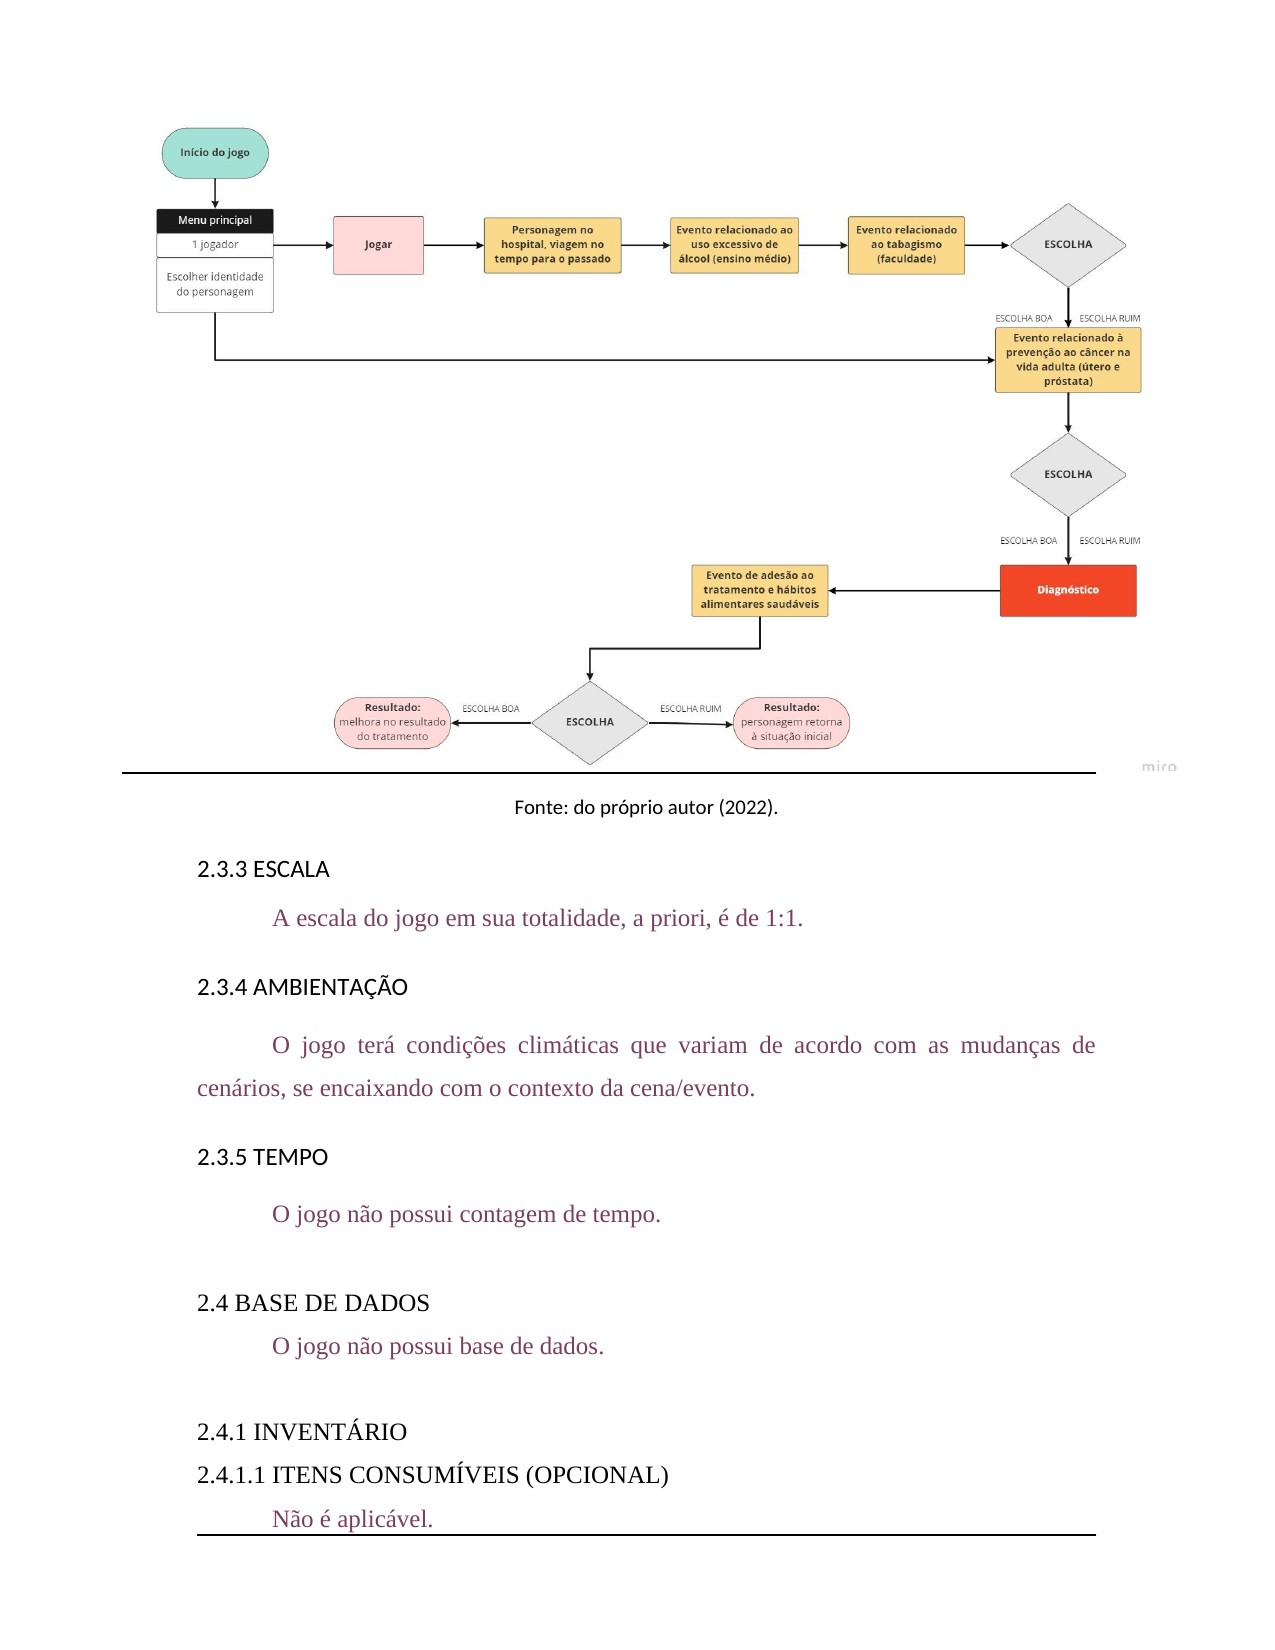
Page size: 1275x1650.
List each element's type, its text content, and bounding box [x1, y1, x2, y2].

text 2.4 BASE DE DADOS [197, 1288, 1096, 1317]
subtitle Fonte: do próprio autor (2022). [197, 794, 1096, 820]
text O jogo não possui contagem de tempo. [197, 1199, 1096, 1228]
picture [121, 121, 1200, 771]
text 2.4.1.1 ITENS CONSUMÍVEIS (OPCIONAL) [197, 1461, 1096, 1489]
text O jogo não possui base de dados. [197, 1331, 1096, 1360]
subtitle 2.3.4 AMBIENTAÇÃO [197, 971, 1096, 1002]
text 2.4.1 INVENTÁRIO [197, 1417, 1096, 1446]
subtitle 2.3.3 ESCALA [197, 853, 1096, 884]
subtitle 2.3.5 TEMPO [197, 1141, 1096, 1171]
text A escala do jogo em sua totalidade, a priori, é de 1:1. [197, 903, 1096, 932]
text O jogo terá condições climáticas que variam de acordo com as mudanças de cenários, se encaixando com o contexto da cena/evento. [197, 1030, 1096, 1102]
text Não é aplicável. [197, 1504, 1096, 1534]
